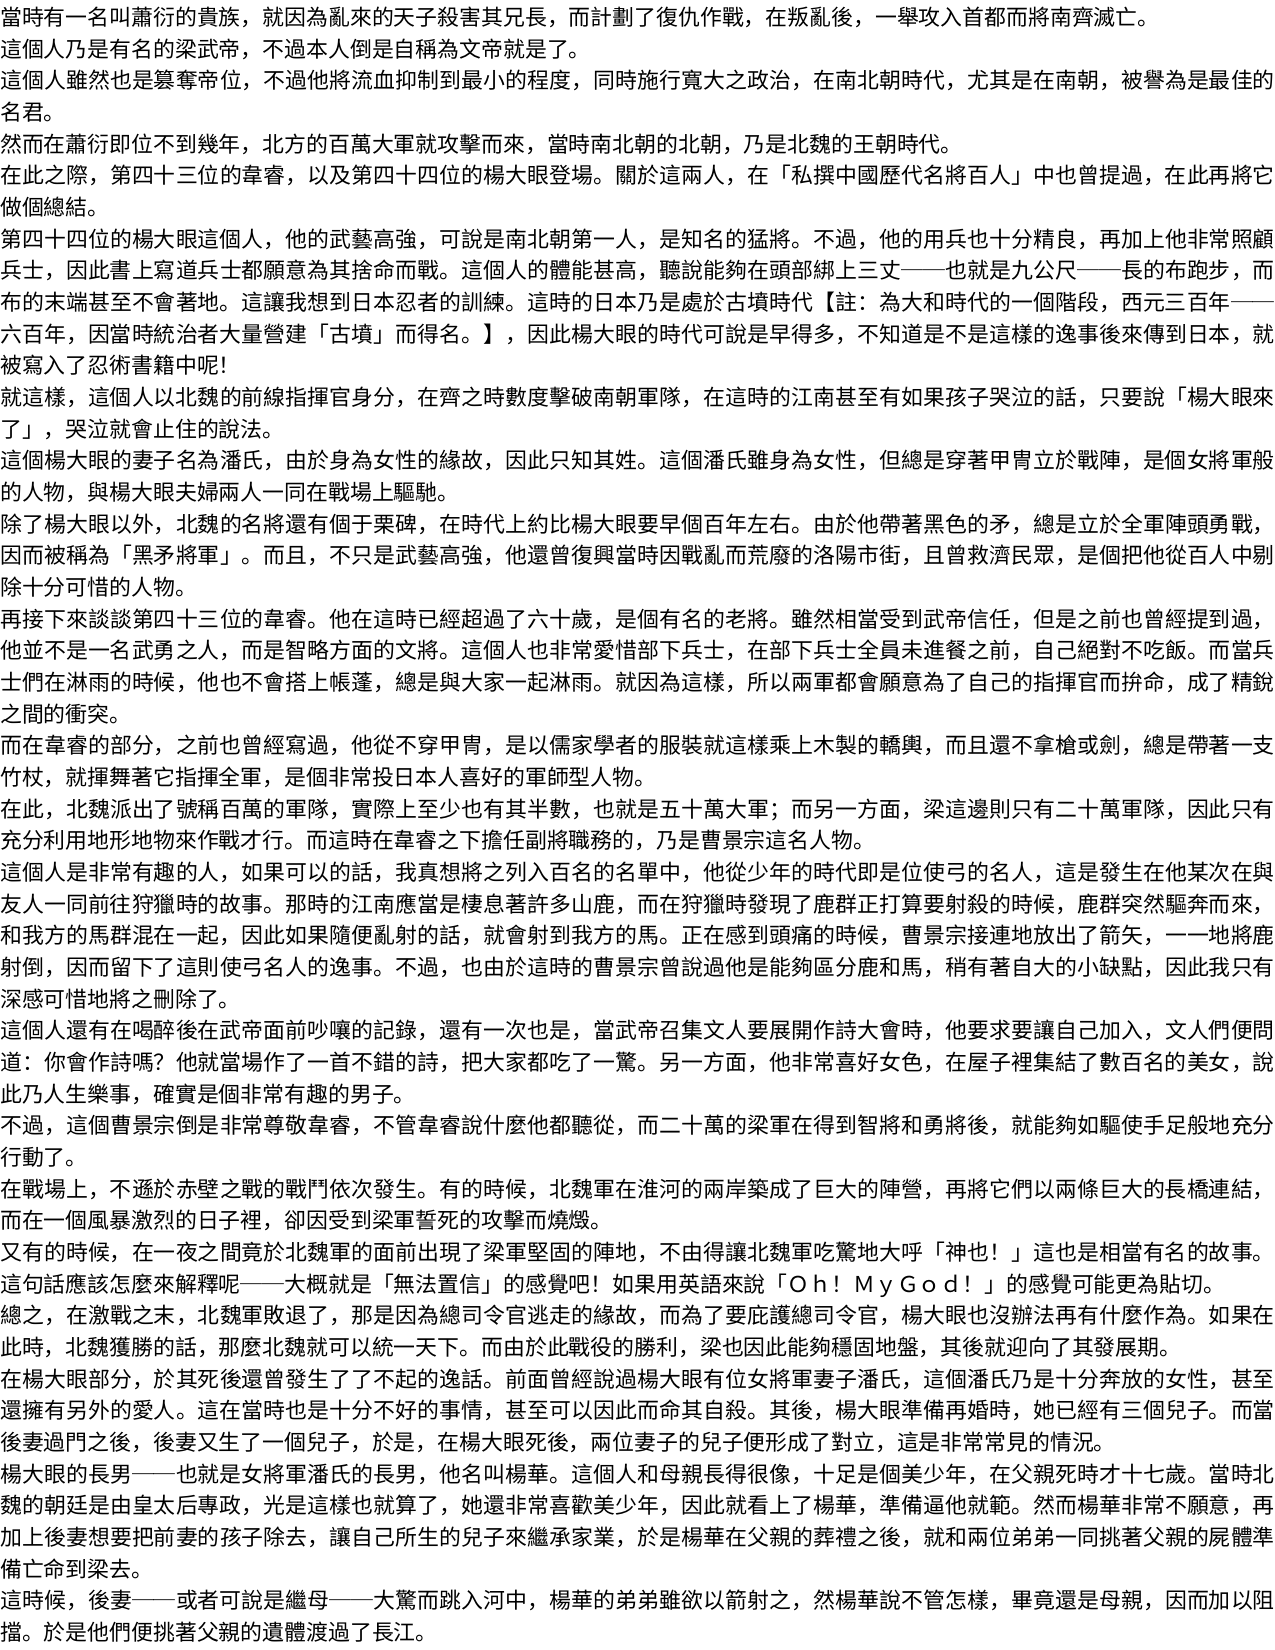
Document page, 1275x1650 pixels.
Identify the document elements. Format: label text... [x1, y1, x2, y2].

text 這個人是非常有趣的人，如果可以的話，我真想將之列入百名的名單中，他從少年的時代即是位使弓的名人，這是發生在他某次在與友人一同前往狩獵時的故事。那時的江南應當是棲息著許多山鹿，而在狩獵時發現了鹿群正打算要射殺的時候，鹿群突然驅奔而來，和我方的馬群混在一起，因此如果隨便亂射的話，就會射到我方的馬。正在感到頭痛的時候，曹景宗接連地放出了箭矢，一一地將鹿射倒，因而留下了這則使弓名人的逸事。不過，也由於這時的曹景宗曾說過他是能夠區分鹿和馬，稍有著自大的小缺點，因此我只有深感可惜地將之刪除了。 [0, 855, 1275, 1013]
text 這個人乃是有名的梁武帝，不過本人倒是自稱為文帝就是了。 [0, 32, 1275, 63]
text 這個人雖然也是篡奪帝位，不過他將流血抑制到最小的程度，同時施行寬大之政治，在南北朝時代，尤其是在南朝，被譽為是最佳的名君。 [0, 63, 1275, 127]
text 又有的時候，在一夜之間竟於北魏軍的面前出現了梁軍堅固的陣地，不由得讓北魏軍吃驚地大呼「神也！」這也是相當有名的故事。這句話應該怎麼來解釋呢──大概就是「無法置信」的感覺吧！如果用英語來說「Ｏｈ！ＭｙＧｏｄ！」的感覺可能更為貼切。 [0, 1235, 1275, 1298]
text 當時有一名叫蕭衍的貴族，就因為亂來的天子殺害其兄長，而計劃了復仇作戰，在叛亂後，一舉攻入首都而將南齊滅亡。 [0, 0, 1275, 32]
text 這時候，後妻──或者可說是繼母──大驚而跳入河中，楊華的弟弟雖欲以箭射之，然楊華說不管怎樣，畢竟還是母親，因而加以阻擋。於是他們便挑著父親的遺體渡過了長江。 [0, 1583, 1275, 1647]
text 而在韋睿的部分，之前也曾經寫過，他從不穿甲冑，是以儒家學者的服裝就這樣乘上木製的轎輿，而且還不拿槍或劍，總是帶著一支竹杖，就揮舞著它指揮全軍，是個非常投日本人喜好的軍師型人物。 [0, 728, 1275, 792]
text 不過，這個曹景宗倒是非常尊敬韋睿，不管韋睿說什麼他都聽從，而二十萬的梁軍在得到智將和勇將後，就能夠如驅使手足般地充分行動了。 [0, 1108, 1275, 1172]
text 在楊大眼部分，於其死後還曾發生了了不起的逸話。前面曾經說過楊大眼有位女將軍妻子潘氏，這個潘氏乃是十分奔放的女性，甚至還擁有另外的愛人。這在當時也是十分不好的事情，甚至可以因此而命其自殺。其後，楊大眼準備再婚時，她已經有三個兒子。而當後妻過門之後，後妻又生了一個兒子，於是，在楊大眼死後，兩位妻子的兒子便形成了對立，這是非常常見的情況。 [0, 1362, 1275, 1457]
text 在此之際，第四十三位的韋睿，以及第四十四位的楊大眼登場。關於這兩人，在「私撰中國歷代名將百人」中也曾提過，在此再將它做個總結。 [0, 158, 1275, 222]
text 除了楊大眼以外，北魏的名將還有個于栗碑，在時代上約比楊大眼要早個百年左右。由於他帶著黑色的矛，總是立於全軍陣頭勇戰，因而被稱為「黑矛將軍」。而且，不只是武藝高強，他還曾復興當時因戰亂而荒廢的洛陽市街，且曾救濟民眾，是個把他從百人中剔除十分可惜的人物。 [0, 507, 1275, 602]
text 然而在蕭衍即位不到幾年，北方的百萬大軍就攻擊而來，當時南北朝的北朝，乃是北魏的王朝時代。 [0, 127, 1275, 158]
text 楊大眼的長男──也就是女將軍潘氏的長男，他名叫楊華。這個人和母親長得很像，十足是個美少年，在父親死時才十七歲。當時北魏的朝廷是由皇太后專政，光是這樣也就算了，她還非常喜歡美少年，因此就看上了楊華，準備逼他就範。然而楊華非常不願意，再加上後妻想要把前妻的孩子除去，讓自己所生的兒子來繼承家業，於是楊華在父親的葬禮之後，就和兩位弟弟一同挑著父親的屍體準備亡命到梁去。 [0, 1457, 1275, 1583]
text 總之，在激戰之末，北魏軍敗退了，那是因為總司令官逃走的緣故，而為了要庇護總司令官，楊大眼也沒辦法再有什麼作為。如果在此時，北魏獲勝的話，那麼北魏就可以統一天下。而由於此戰役的勝利，梁也因此能夠穩固地盤，其後就迎向了其發展期。 [0, 1298, 1275, 1362]
text 就這樣，這個人以北魏的前線指揮官身分，在齊之時數度擊破南朝軍隊，在這時的江南甚至有如果孩子哭泣的話，只要說「楊大眼來了」，哭泣就會止住的說法。 [0, 380, 1275, 443]
text 在戰場上，不遜於赤壁之戰的戰鬥依次發生。有的時候，北魏軍在淮河的兩岸築成了巨大的陣營，再將它們以兩條巨大的長橋連結，而在一個風暴激烈的日子裡，卻因受到梁軍誓死的攻擊而燒燬。 [0, 1172, 1275, 1235]
text 這個人還有在喝醉後在武帝面前吵嚷的記錄，還有一次也是，當武帝召集文人要展開作詩大會時，他要求要讓自己加入，文人們便問道：你會作詩嗎？他就當場作了一首不錯的詩，把大家都吃了一驚。另一方面，他非常喜好女色，在屋子裡集結了數百名的美女，說此乃人生樂事，確實是個非常有趣的男子。 [0, 1013, 1275, 1108]
text 這個楊大眼的妻子名為潘氏，由於身為女性的緣故，因此只知其姓。這個潘氏雖身為女性，但總是穿著甲冑立於戰陣，是個女將軍般的人物，與楊大眼夫婦兩人一同在戰場上驅馳。 [0, 443, 1275, 507]
text 第四十四位的楊大眼這個人，他的武藝高強，可說是南北朝第一人，是知名的猛將。不過，他的用兵也十分精良，再加上他非常照顧兵士，因此書上寫道兵士都願意為其捨命而戰。這個人的體能甚高，聽說能夠在頭部綁上三丈──也就是九公尺──長的布跑步，而布的末端甚至不會著地。這讓我想到日本忍者的訓練。這時的日本乃是處於古墳時代【註：為大和時代的一個階段，西元三百年──六百年，因當時統治者大量營建「古墳」而得名。】，因此楊大眼的時代可說是早得多，不知道是不是這樣的逸事後來傳到日本，就被寫入了忍術書籍中呢！ [0, 222, 1275, 380]
text 再接下來談談第四十三位的韋睿。他在這時已經超過了六十歲，是個有名的老將。雖然相當受到武帝信任，但是之前也曾經提到過，他並不是一名武勇之人，而是智略方面的文將。這個人也非常愛惜部下兵士，在部下兵士全員未進餐之前，自己絕對不吃飯。而當兵士們在淋雨的時候，他也不會搭上帳蓬，總是與大家一起淋雨。就因為這樣，所以兩軍都會願意為了自己的指揮官而拚命，成了精銳之間的衝突。 [0, 602, 1275, 728]
text 在此，北魏派出了號稱百萬的軍隊，實際上至少也有其半數，也就是五十萬大軍；而另一方面，梁這邊則只有二十萬軍隊，因此只有充分利用地形地物來作戰才行。而這時在韋睿之下擔任副將職務的，乃是曹景宗這名人物。 [0, 792, 1275, 855]
